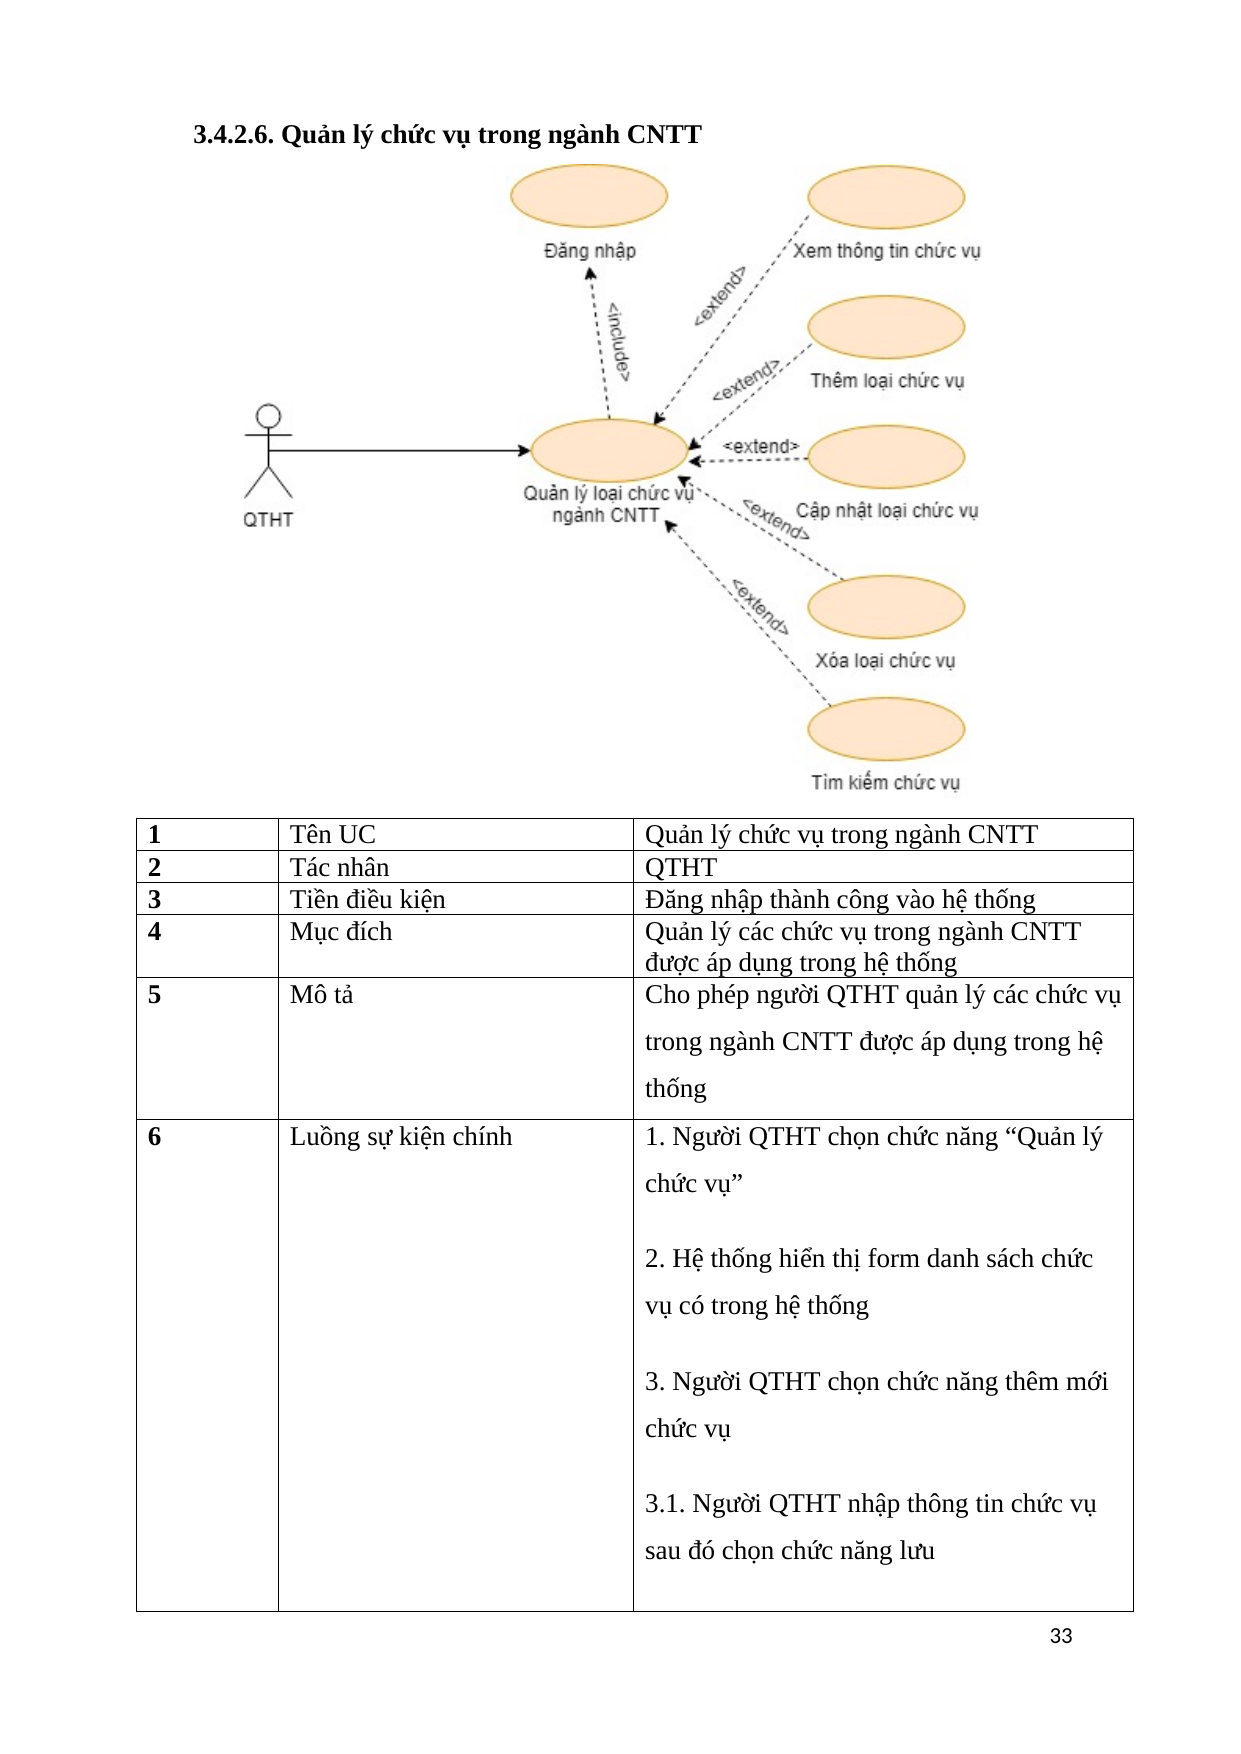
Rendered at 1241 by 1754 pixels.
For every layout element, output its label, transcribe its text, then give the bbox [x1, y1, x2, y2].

table_cell Mục đích [279, 915, 633, 977]
table_cell Mô tả [279, 978, 633, 1119]
table_cell 2 [137, 851, 278, 882]
subtitle 3.4.2.6. Quản lý chức vụ trong ngành CNTT [118, 118, 1122, 149]
table_cell Luồng sự kiện chính [279, 1120, 633, 1611]
table_header Tên UC [279, 819, 633, 849]
table_cell 5 [137, 978, 278, 1119]
table_cell QTHT [634, 851, 1133, 882]
table_header 1 [137, 819, 278, 849]
table_cell Cho phép người QTHT quản lý các chức vụ trong ngành CNTT được áp dụng trong hệ thống [634, 978, 1133, 1119]
table_cell Quản lý các chức vụ trong ngành CNTT được áp dụng trong hệ thống [634, 915, 1133, 977]
table_cell Tiền điều kiện [279, 883, 633, 914]
table_cell 3 [137, 883, 278, 914]
table_cell 4 [137, 915, 278, 977]
table_cell Tác nhân [279, 851, 633, 882]
table_cell 6 [137, 1120, 278, 1611]
table_header Quản lý chức vụ trong ngành CNTT [634, 819, 1133, 849]
picture [243, 164, 997, 799]
table_cell Đăng nhập thành công vào hệ thống [634, 883, 1133, 914]
